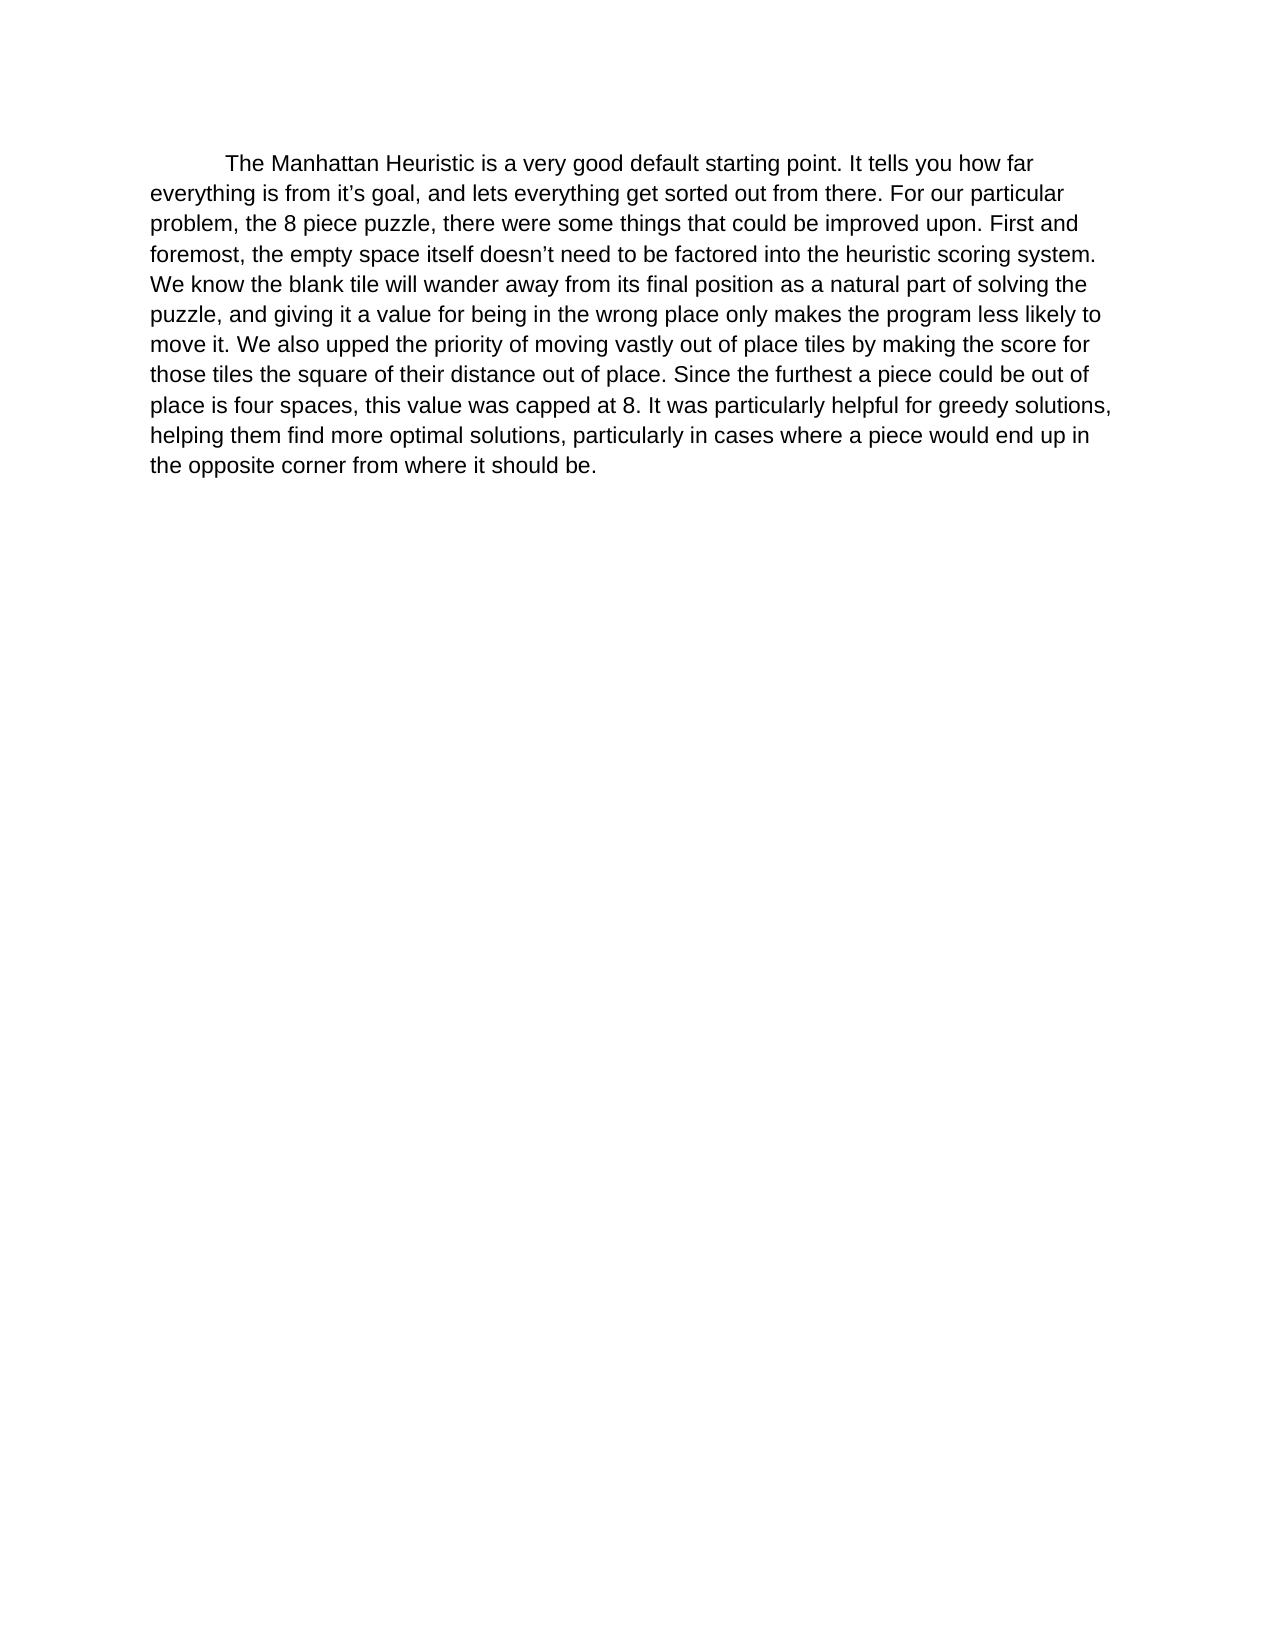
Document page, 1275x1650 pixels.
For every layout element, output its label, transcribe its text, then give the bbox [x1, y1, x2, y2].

text The Manhattan Heuristic is a very good default starting point. It tells you how far everything is from it’s goal, and lets everything get sorted out from there. For our particular problem, the 8 piece puzzle, there were some things that could be improved upon. First and foremost, the empty space itself doesn’t need to be factored into the heuristic scoring system. We know the blank tile will wander away from its final position as a natural part of solving the puzzle, and giving it a value for being in the wrong place only makes the program less likely to move it. We also upped the priority of moving vastly out of place tiles by making the score for those tiles the square of their distance out of place. Since the furthest a piece could be out of place is four spaces, this value was capped at 8. It was particularly helpful for greedy solutions, helping them find more optimal solutions, particularly in cases where a piece would end up in the opposite corner from where it should be. [150, 150, 1125, 478]
